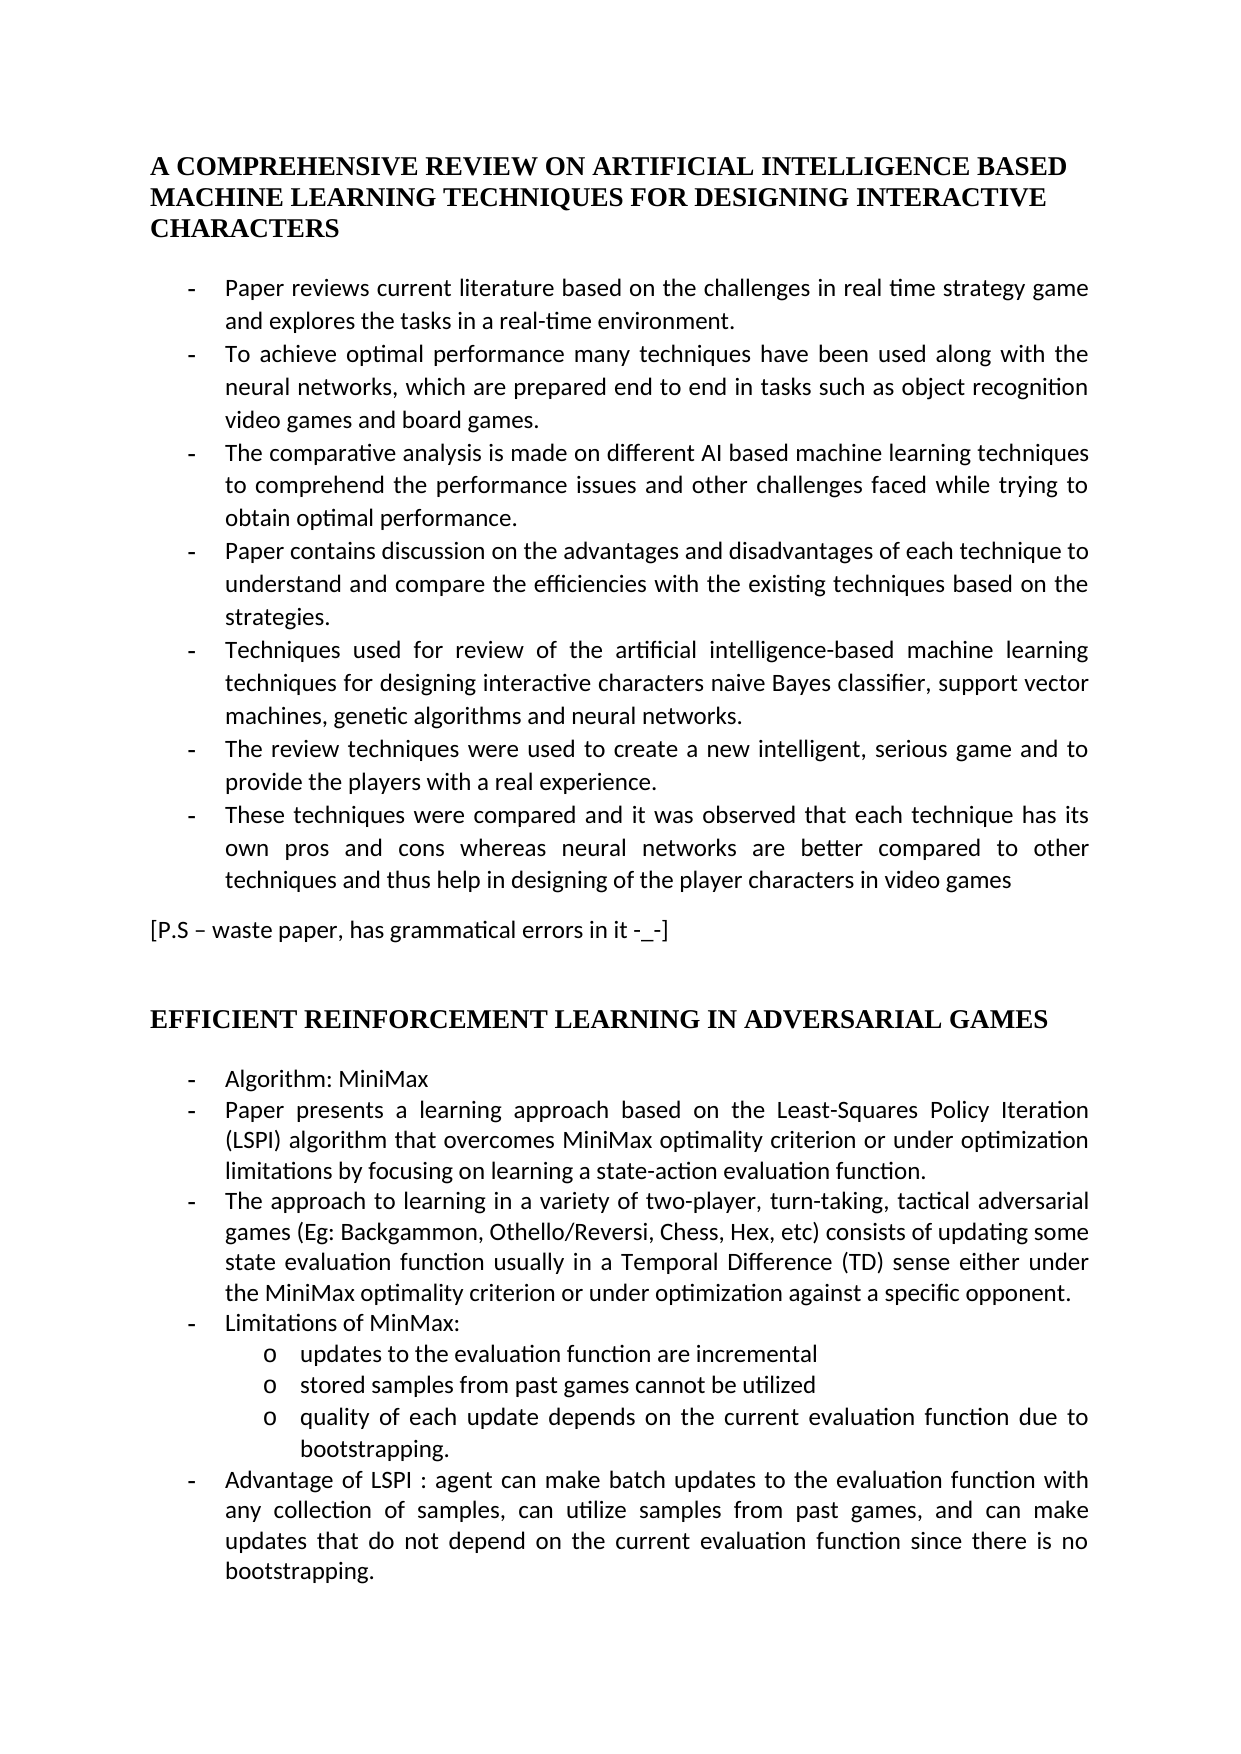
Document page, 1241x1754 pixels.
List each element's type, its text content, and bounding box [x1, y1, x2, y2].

list quality of each update depends on the current evaluation function due to bootstrapping. [262, 1401, 1090, 1464]
list Limitations of MinMax: [187, 1307, 1090, 1338]
list stored samples from past games cannot be utilized [262, 1370, 1090, 1401]
list To achieve optimal performance many techniques have been used along with the neural networks, which are prepared end to end in tasks such as object recognition video games and board games. [187, 338, 1090, 434]
text MACHINE LEARNING TECHNIQUES FOR DESIGNING INTERACTIVE CHARACTERS [150, 181, 1090, 243]
list The review techniques were used to create a new intelligent, serious game and to provide the players with a real experience. [187, 733, 1090, 796]
list The approach to learning in a variety of two-player, turn-taking, tactical adversarial games (Eg: Backgammon, Othello/Reversi, Chess, Hex, etc) consists of updating some state evaluation function usually in a Temporal Difference (TD) sense either under the MiniMax optimality criterion or under optimization against a specific opponent. [187, 1185, 1090, 1307]
list Paper reviews current literature based on the challenges in real time strategy game and explores the tasks in a real-time environment. [187, 272, 1090, 336]
list The comparative analysis is made on different AI based machine learning techniques to comprehend the performance issues and other challenges faced while trying to obtain optimal performance. [187, 437, 1090, 533]
list Advantage of LSPI : agent can make batch updates to the evaluation function with any collection of samples, can utilize samples from past games, and can make updates that do not depend on the current evaluation function since there is no bootstrapping. [187, 1464, 1090, 1586]
list Paper presents a learning approach based on the Least-Squares Policy Iteration (LSPI) algorithm that overcomes MiniMax optimality criterion or under optimization limitations by focusing on learning a state-action evaluation function. [187, 1094, 1090, 1185]
list Paper contains discussion on the advantages and disadvantages of each technique to understand and compare the efficiencies with the existing techniques based on the strategies. [187, 536, 1090, 632]
list Techniques used for review of the artificial intelligence-based machine learning techniques for designing interactive characters naive Bayes classifier, support vector machines, genetic algorithms and neural networks. [187, 634, 1090, 731]
list Algorithm: MiniMax [187, 1063, 1090, 1094]
list These techniques were compared and it was observed that each technique has its own pros and cons whereas neural networks are better compared to other techniques and thus help in designing of the player characters in video games [187, 799, 1090, 895]
text [P.S – waste paper, has grammatical errors in it -_-] [150, 914, 1090, 945]
text EFFICIENT REINFORCEMENT LEARNING IN ADVERSARIAL GAMES [150, 1003, 1090, 1034]
text A COMPREHENSIVE REVIEW ON ARTIFICIAL INTELLIGENCE BASED [150, 150, 1090, 181]
list updates to the evaluation function are incremental [262, 1338, 1090, 1370]
